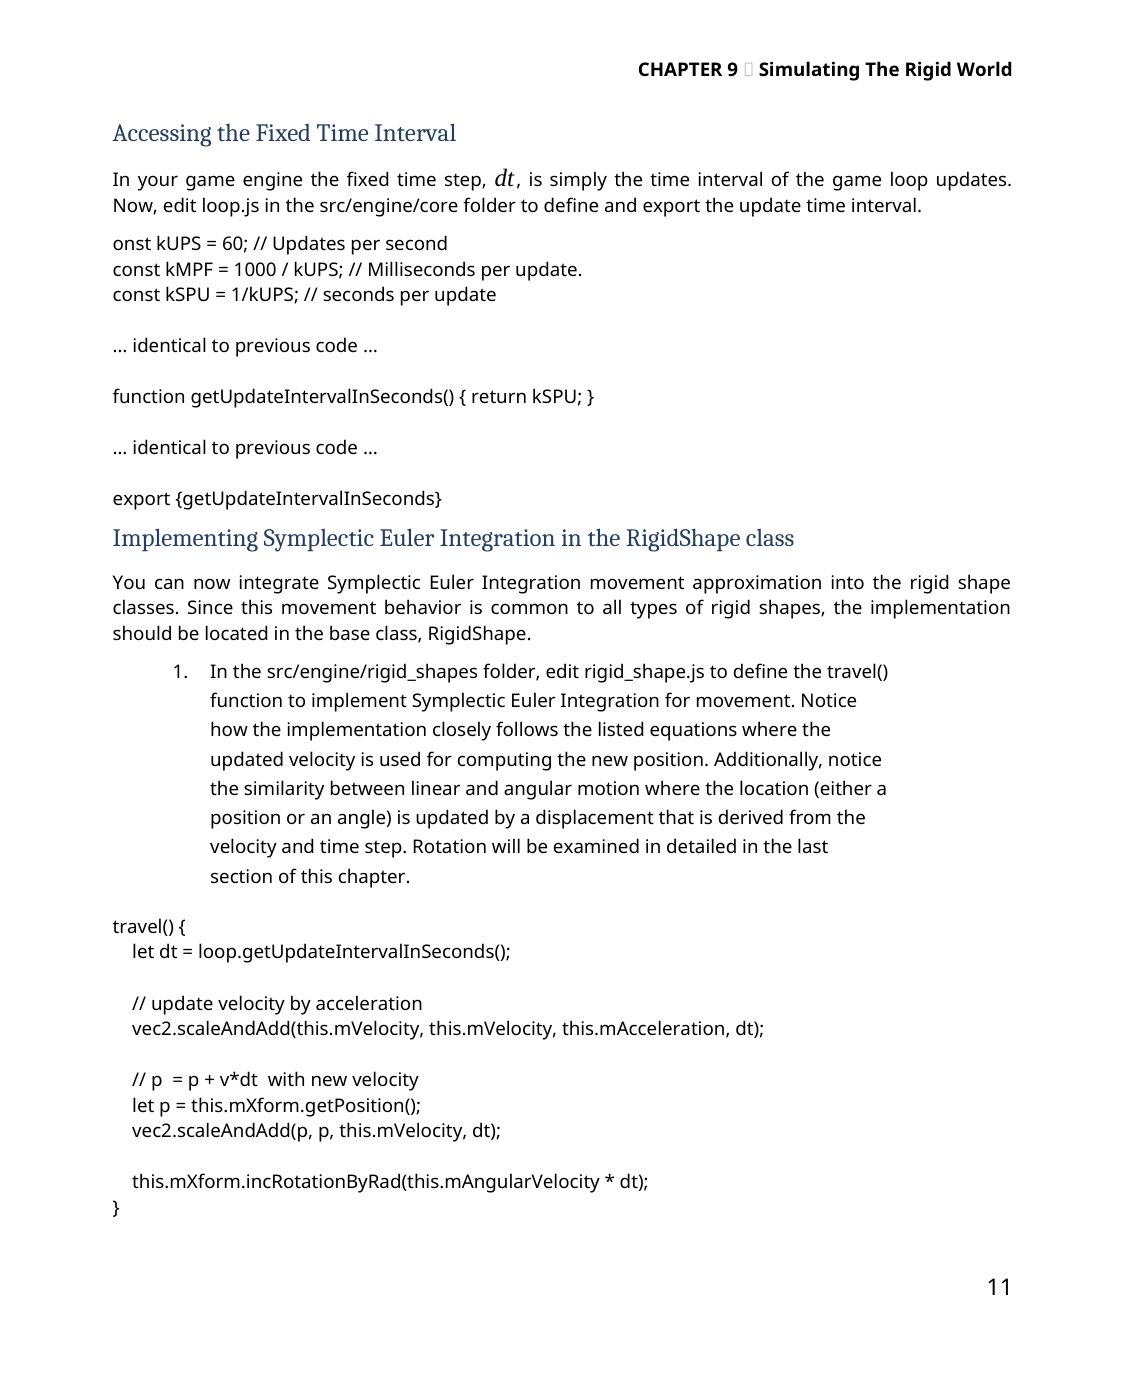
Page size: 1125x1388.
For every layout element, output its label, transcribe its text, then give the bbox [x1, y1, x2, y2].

text vec2.scaleAndAdd(this.mVelocity, this.mVelocity, this.mAcceleration, dt); [112, 1015, 1012, 1041]
text vec2.scaleAndAdd(p, p, this.mVelocity, dt); [112, 1117, 1012, 1168]
text … identical to previous code … [112, 332, 1012, 358]
text // p = p + v*dt with new velocity [112, 1066, 1012, 1092]
text … identical to previous code … [112, 434, 1012, 460]
text } [112, 1194, 1012, 1219]
text You can now integrate Symplectic Euler Integration movement approximation into the rigid shape classes. Since this movement behavior is common to all types of rigid shapes, the implementation should be located in the base class, RigidShape. [112, 569, 1012, 646]
text export {getUpdateIntervalInSeconds} [112, 486, 1012, 511]
text const kSPU = 1/kUPS; // seconds per update [112, 281, 1012, 307]
text In your game engine the fixed time step, , is simply the time interval of the game loop updates. Now, edit loop.js in the src/engine/core folder to define and export the update time interval. [112, 165, 1012, 218]
text this.mXform.incRotationByRad(this.mAngularVelocity * dt); [112, 1168, 1012, 1194]
text let p = this.mXform.getPosition(); [112, 1092, 1012, 1117]
text onst kUPS = 60; // Updates per second [112, 230, 1012, 256]
list In the src/engine/rigid_shapes folder, edit rigid_shape.js to define the travel() function to implement Symplectic Euler Integration for movement. Notice how the implementation closely follows the listed equations where the updated velocity is used for computing the new position. Additionally, notice the similarity between linear and angular motion where the location (either a position or an angle) is updated by a displacement that is derived from the velocity and time step. Rotation will be examined in detailed in the last section of this chapter. [172, 658, 892, 889]
subtitle Implementing Symplectic Euler Integration in the RigidShape class [112, 524, 1012, 552]
text function getUpdateIntervalInSeconds() { return kSPU; } [112, 383, 1012, 409]
text const kMPF = 1000 / kUPS; // Milliseconds per update. [112, 256, 1012, 281]
text // update velocity by acceleration [112, 990, 1012, 1015]
subtitle Accessing the Fixed Time Interval [112, 119, 1012, 148]
text travel() { [112, 913, 1012, 939]
text let dt = loop.getUpdateIntervalInSeconds(); [112, 939, 1012, 964]
